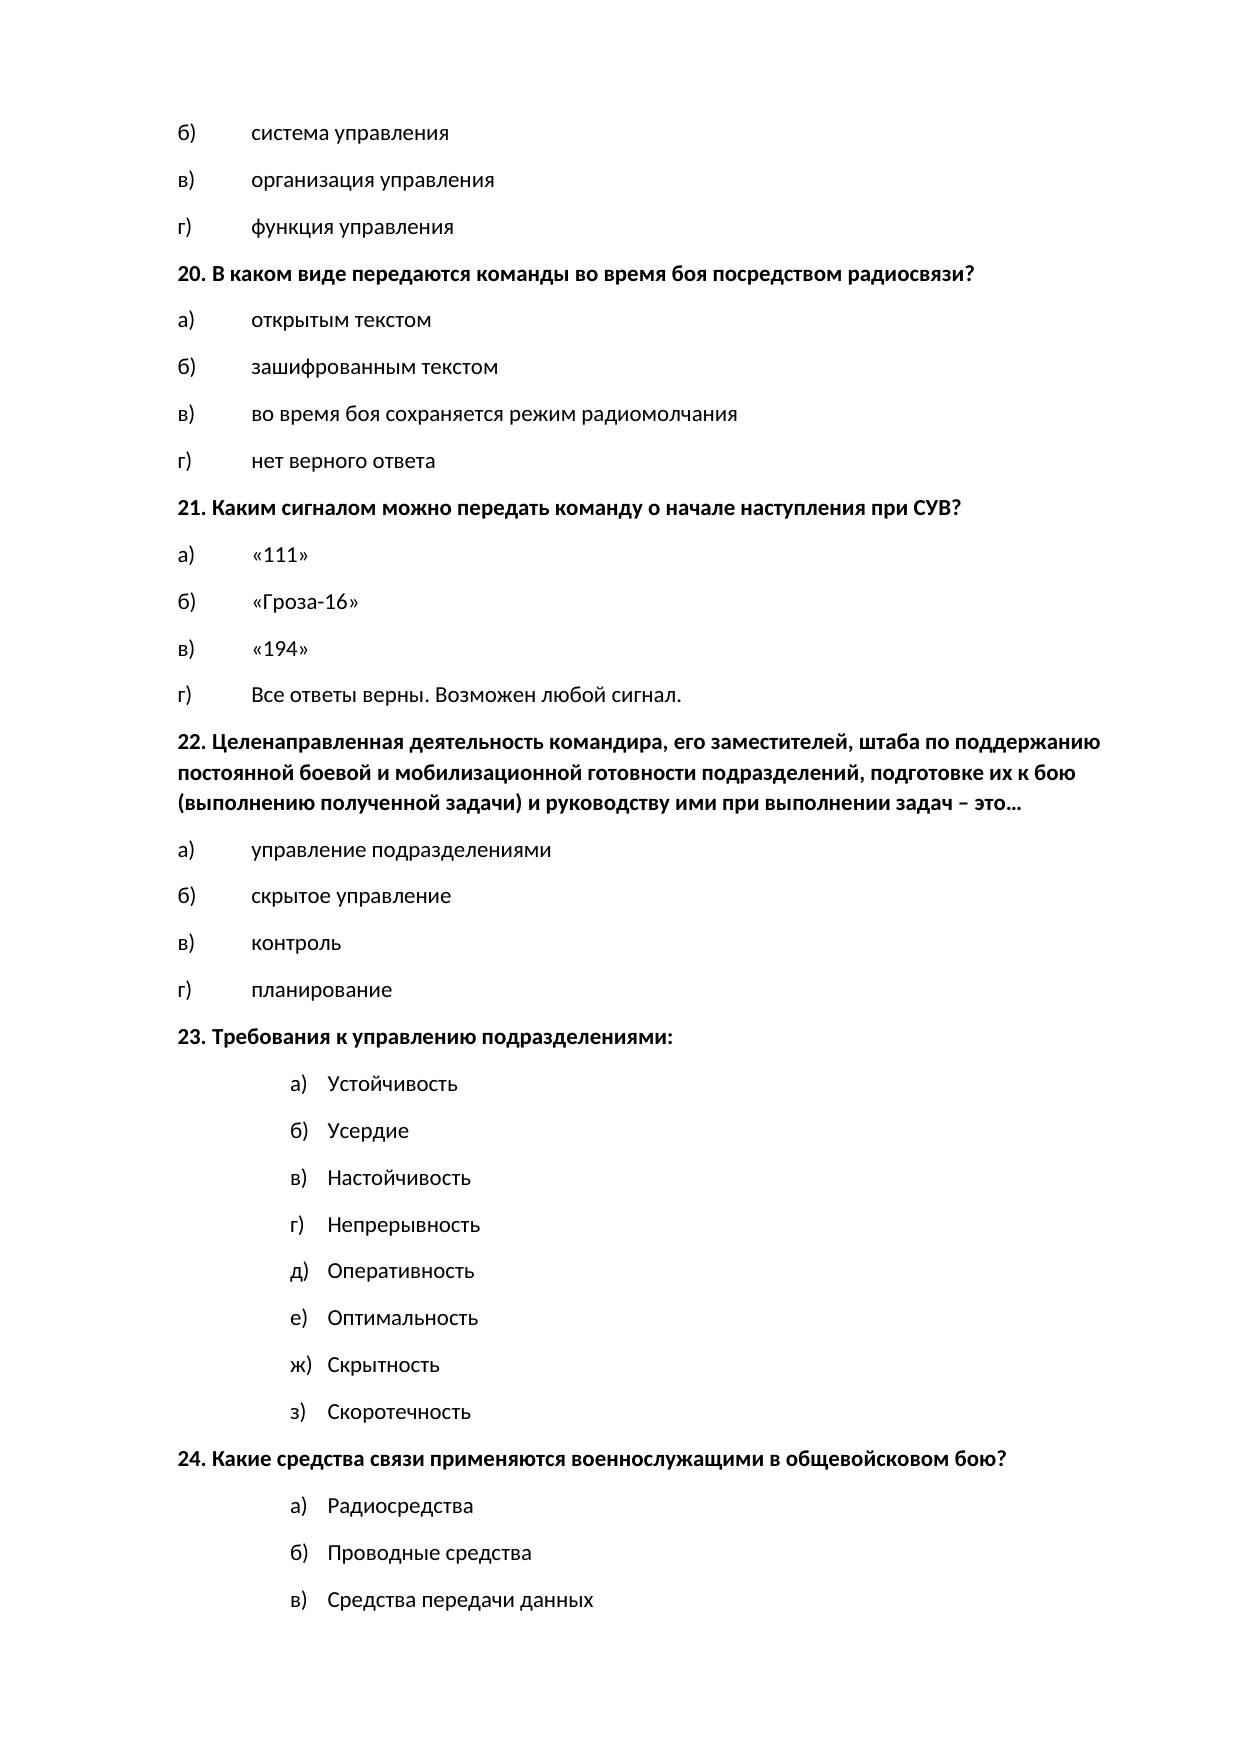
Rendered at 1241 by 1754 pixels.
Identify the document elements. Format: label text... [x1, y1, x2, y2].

text г) нет верного ответа [177, 446, 1152, 474]
text 21. Каким сигналом можно передать команду о начале наступления при СУВ? [177, 493, 1152, 521]
text б) «Гроза-16» [177, 587, 1152, 615]
text а) «111» [177, 540, 1152, 568]
text г) Все ответы верны. Возможен любой сигнал. [177, 681, 1152, 709]
list Устойчивость [290, 1069, 1152, 1097]
list Средства передачи данных [290, 1585, 1152, 1613]
text 20. В каком виде передаются команды во время боя посредством радиосвязи? [177, 259, 1152, 287]
list Настойчивость [290, 1163, 1152, 1191]
text 22. Целенаправленная деятельность командира, его заместителей, штаба по поддержанию постоянной боевой и мобилизационной готовности подразделений, подготовке их к бою (выполнению полученной задачи) и руководству ими при выполнении задач – это… [177, 727, 1152, 816]
text в) организация управления [177, 165, 1152, 193]
list Оптимальность [290, 1303, 1152, 1332]
text б) скрытое управление [177, 882, 1152, 910]
list Проводные средства [290, 1538, 1152, 1566]
list Непрерывность [290, 1210, 1152, 1238]
text в) во время боя сохраняется режим радиомолчания [177, 399, 1152, 427]
text а) открытым текстом [177, 306, 1152, 334]
text 24. Какие средства связи применяются военнослужащими в общевойсковом бою? [177, 1444, 1152, 1472]
list Радиосредства [290, 1491, 1152, 1519]
text а) управление подразделениями [177, 835, 1152, 863]
text б) зашифрованным текстом [177, 352, 1152, 381]
text в) контроль [177, 928, 1152, 957]
text б) система управления [177, 118, 1152, 146]
text в) «194» [177, 634, 1152, 662]
list Усердие [290, 1116, 1152, 1144]
text 23. Требования к управлению подразделениями: [177, 1022, 1152, 1050]
list Скоротечность [290, 1397, 1152, 1425]
list Оперативность [290, 1257, 1152, 1285]
list Скрытность [290, 1350, 1152, 1378]
text г) планирование [177, 975, 1152, 1003]
text г) функция управления [177, 212, 1152, 240]
